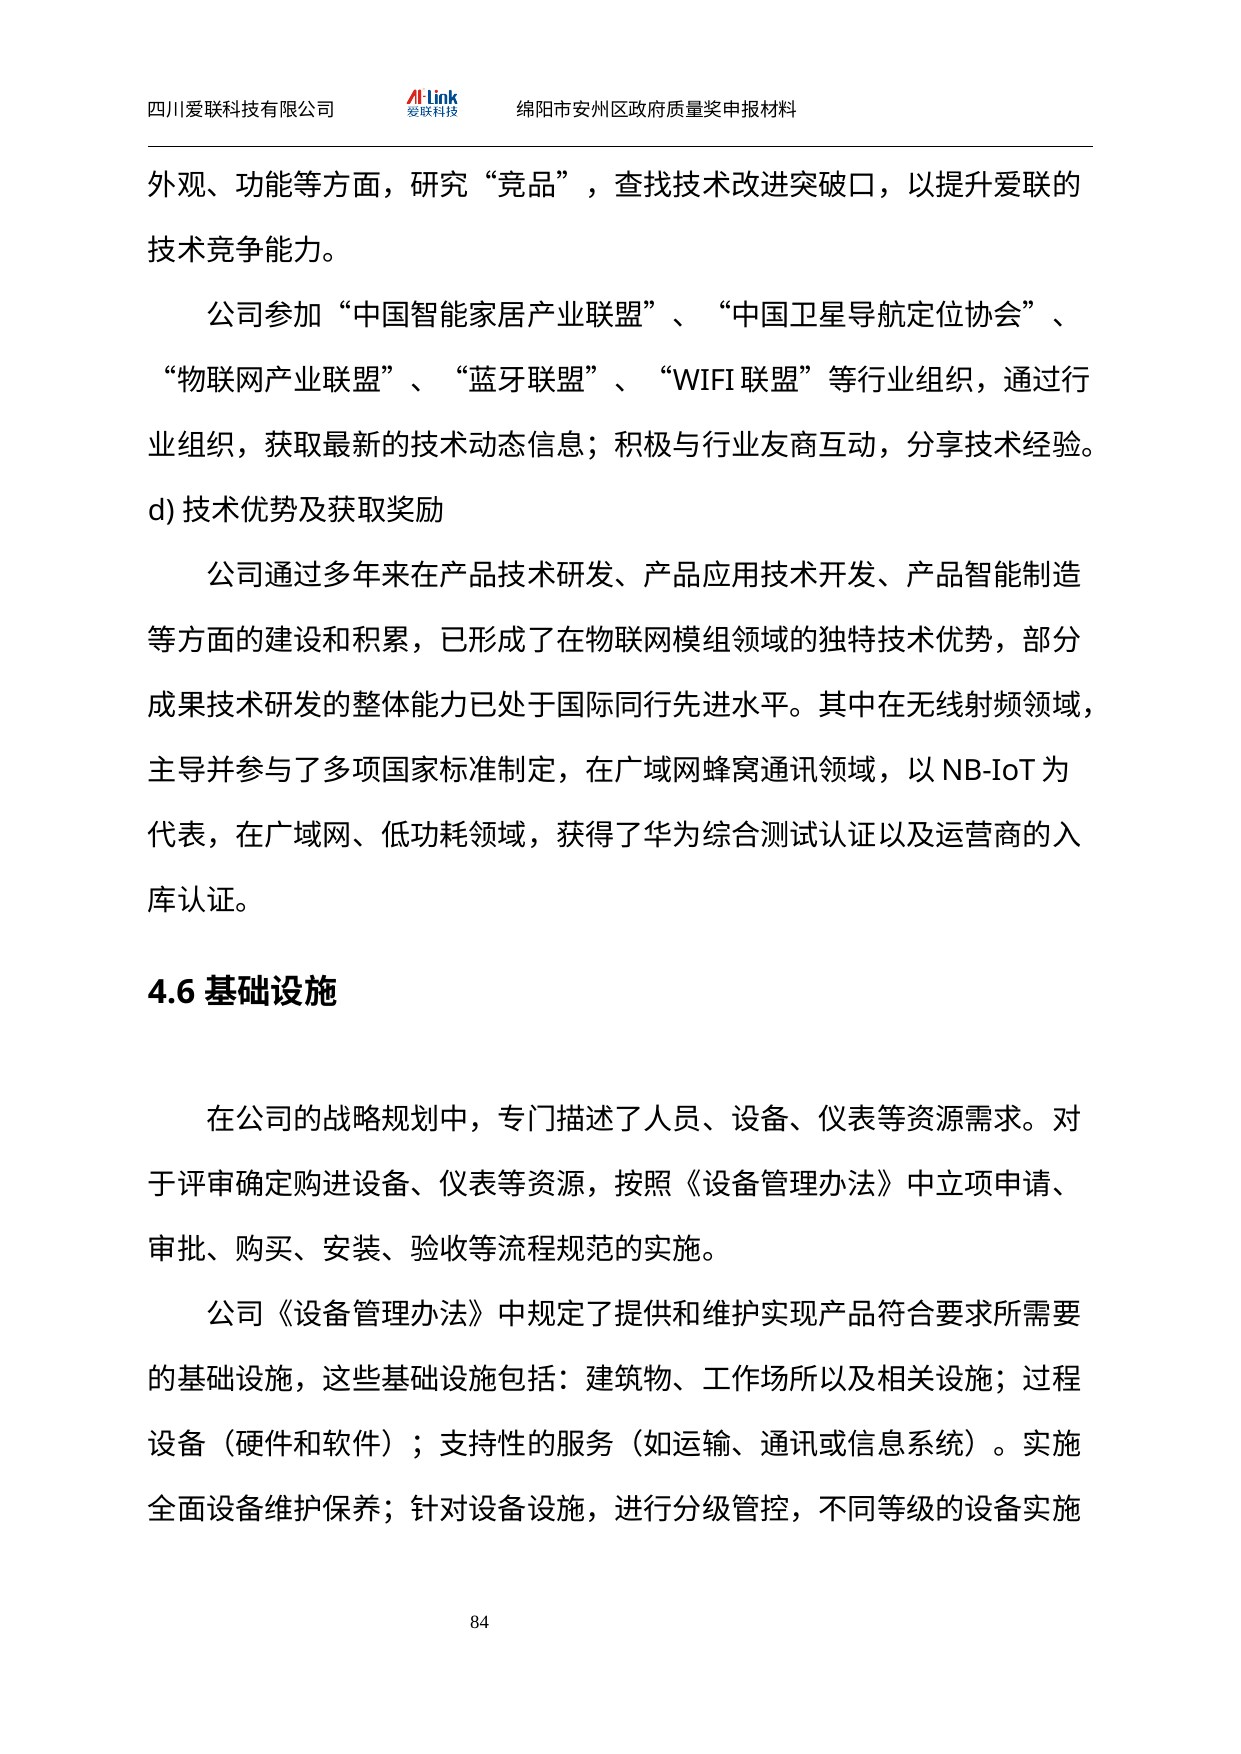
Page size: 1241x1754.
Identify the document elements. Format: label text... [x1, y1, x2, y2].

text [148, 150, 1093, 280]
text 在公司的战略规划中，专门描述了人员、设备、仪表等资源需求。对于评审确定购进设备、仪表等资源，按照《设备管理办法》中立项申请、审批、购买、安装、验收等流程规范的实施。 [148, 1084, 1093, 1279]
picture [406, 88, 458, 117]
text 公司通过多年来在产品技术研发、产品应用技术开发、产品智能制造等方面的建设和积累，已形成了在物联网模组领域的独特技术优势，部分成果技术研发的整体能力已处于国际同行先进水平。其中在无线射频领域，主导并参与了多项国家标准制定，在广域网蜂窝通讯领域，以NB-IoT为代表，在广域网、低功耗领域，获得了华为综合测试认证以及运营商的入库认证。 [148, 540, 1093, 930]
subtitle 4.6 基础设施 [148, 957, 1093, 1022]
text d) 技术优势及获取奖励 [148, 475, 1093, 540]
text 公司参加“中国智能家居产业联盟”、“中国卫星导航定位协会”、“物联网产业联盟”、“蓝牙联盟”、“WIFI联盟”等行业组织，通过行业组织，获取最新的技术动态信息；积极与行业友商互动，分享技术经验。 [148, 280, 1093, 475]
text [148, 1279, 1093, 1539]
